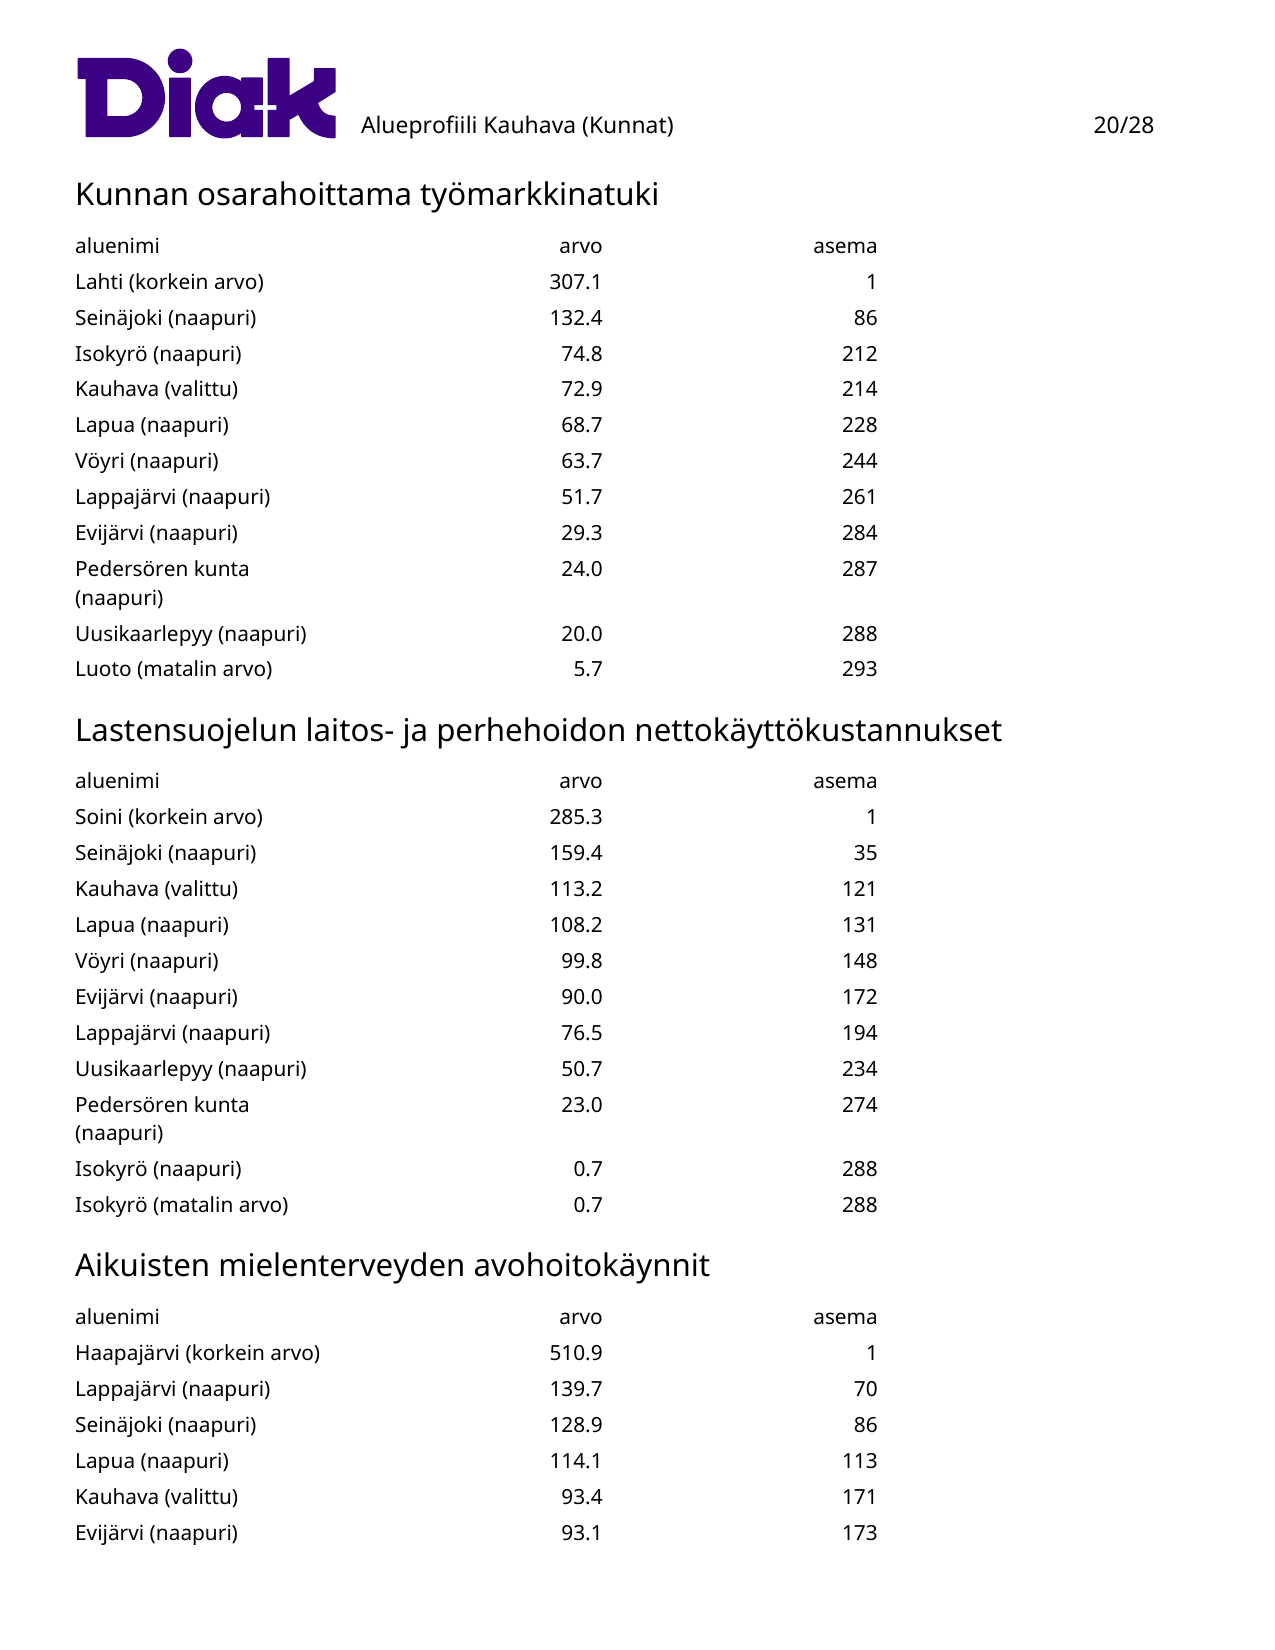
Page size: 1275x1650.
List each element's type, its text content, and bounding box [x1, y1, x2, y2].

table_cell 20.0 [339, 615, 614, 651]
table_cell 93.4 [339, 1478, 614, 1514]
table_cell 284 [614, 515, 889, 551]
table_cell Haapajärvi (korkein arvo) [64, 1334, 339, 1370]
table_cell Pedersören kunta (naapuri) [64, 1086, 339, 1151]
table_cell 90.0 [339, 978, 614, 1014]
table_cell Isokyrö (matalin arvo) [64, 1186, 339, 1222]
table_cell 288 [614, 615, 889, 651]
table_cell Kauhava (valittu) [64, 871, 339, 906]
table_cell 172 [614, 978, 889, 1014]
table_header arvo [339, 227, 614, 263]
table_cell 108.2 [339, 906, 614, 942]
table_cell 285.3 [339, 799, 614, 834]
table_cell Lappajärvi (naapuri) [64, 1370, 339, 1406]
table_cell 72.9 [339, 371, 614, 407]
table_cell 194 [614, 1014, 889, 1050]
table_cell Lapua (naapuri) [64, 906, 339, 942]
table_cell 288 [614, 1186, 889, 1222]
table_cell 0.7 [339, 1186, 614, 1222]
table_cell Luoto (matalin arvo) [64, 651, 339, 687]
table_cell 1 [614, 1334, 889, 1370]
table_cell 74.8 [339, 335, 614, 371]
table_cell 159.4 [339, 835, 614, 871]
table_cell 287 [614, 551, 889, 615]
table_cell 139.7 [339, 1370, 614, 1406]
table_cell Pedersören kunta (naapuri) [64, 551, 339, 615]
table_cell Vöyri (naapuri) [64, 943, 339, 978]
table_cell 1 [614, 799, 889, 834]
subtitle Lastensuojelun laitos- ja perhehoidon nettokäyttökustannukset [75, 708, 1200, 750]
table_cell 68.7 [339, 407, 614, 443]
table_cell 228 [614, 407, 889, 443]
table_cell Evijärvi (naapuri) [64, 978, 339, 1014]
table_header asema [614, 763, 889, 799]
table_cell 0.7 [339, 1151, 614, 1186]
table_cell 244 [614, 443, 889, 479]
table_cell 51.7 [339, 479, 614, 514]
table_cell 29.3 [339, 515, 614, 551]
table_cell Isokyrö (naapuri) [64, 1151, 339, 1186]
table_cell 132.4 [339, 299, 614, 335]
table_cell 148 [614, 943, 889, 978]
table_cell Uusikaarlepyy (naapuri) [64, 615, 339, 651]
table_cell Lappajärvi (naapuri) [64, 1014, 339, 1050]
table_cell Lapua (naapuri) [64, 407, 339, 443]
table_cell 131 [614, 906, 889, 942]
table_cell 234 [614, 1050, 889, 1086]
table_cell 86 [614, 1406, 889, 1442]
table_cell Soini (korkein arvo) [64, 799, 339, 834]
table_cell 76.5 [339, 1014, 614, 1050]
table_cell 24.0 [339, 551, 614, 615]
table_cell 63.7 [339, 443, 614, 479]
table_cell Isokyrö (naapuri) [64, 335, 339, 371]
table_cell 214 [614, 371, 889, 407]
table_cell Vöyri (naapuri) [64, 443, 339, 479]
table_cell Evijärvi (naapuri) [64, 1514, 339, 1550]
table_cell 93.1 [339, 1514, 614, 1550]
subtitle Aikuisten mielenterveyden avohoitokäynnit [75, 1243, 1200, 1286]
table_header aluenimi [64, 227, 339, 263]
table_cell 50.7 [339, 1050, 614, 1086]
table_cell 173 [614, 1514, 889, 1550]
table_cell Lahti (korkein arvo) [64, 263, 339, 299]
table_cell Lappajärvi (naapuri) [64, 479, 339, 514]
table_cell Lapua (naapuri) [64, 1442, 339, 1478]
table_cell Kauhava (valittu) [64, 1478, 339, 1514]
table_header aluenimi [64, 763, 339, 799]
table_cell Seinäjoki (naapuri) [64, 299, 339, 335]
table_cell 113 [614, 1442, 889, 1478]
table_cell 121 [614, 871, 889, 906]
table_cell Evijärvi (naapuri) [64, 515, 339, 551]
table_cell 1 [614, 263, 889, 299]
table_cell 293 [614, 651, 889, 687]
table_cell Uusikaarlepyy (naapuri) [64, 1050, 339, 1086]
table_cell 35 [614, 835, 889, 871]
table_cell 23.0 [339, 1086, 614, 1151]
table_header arvo [339, 1298, 614, 1334]
table_cell 99.8 [339, 943, 614, 978]
subtitle Kunnan osarahoittama työmarkkinatuki [75, 172, 1200, 214]
table_cell 510.9 [339, 1334, 614, 1370]
table_cell 212 [614, 335, 889, 371]
table_header asema [614, 1298, 889, 1334]
table_cell Seinäjoki (naapuri) [64, 1406, 339, 1442]
table_cell 70 [614, 1370, 889, 1406]
table_cell 171 [614, 1478, 889, 1514]
table_cell 307.1 [339, 263, 614, 299]
table_cell 288 [614, 1151, 889, 1186]
table_cell Seinäjoki (naapuri) [64, 835, 339, 871]
table_cell 86 [614, 299, 889, 335]
table_header asema [614, 227, 889, 263]
table_cell 261 [614, 479, 889, 514]
table_cell 274 [614, 1086, 889, 1151]
table_cell 128.9 [339, 1406, 614, 1442]
table_cell 5.7 [339, 651, 614, 687]
table_cell 113.2 [339, 871, 614, 906]
table_cell Kauhava (valittu) [64, 371, 339, 407]
table_cell 114.1 [339, 1442, 614, 1478]
table_header arvo [339, 763, 614, 799]
table_header aluenimi [64, 1298, 339, 1334]
